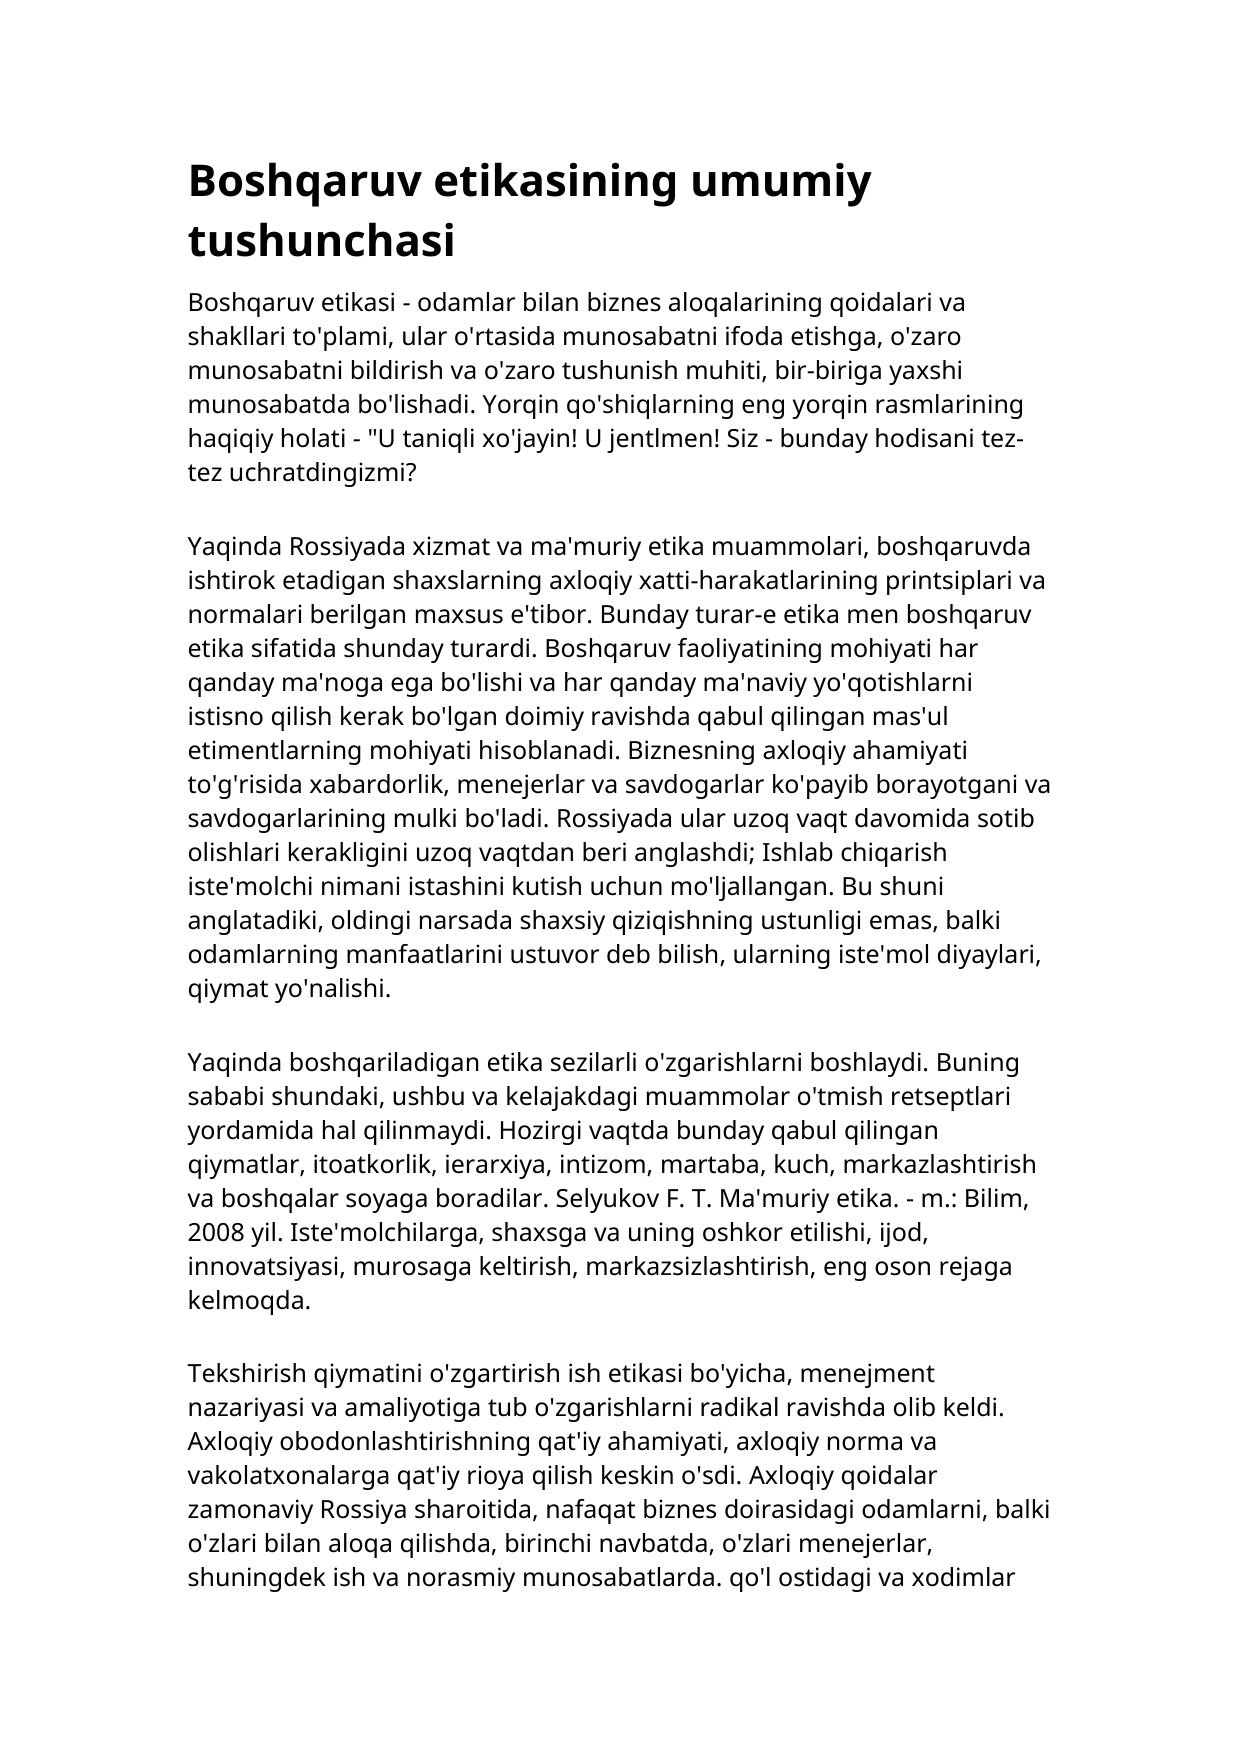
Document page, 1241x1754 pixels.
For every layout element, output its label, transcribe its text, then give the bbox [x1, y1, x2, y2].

subtitle Boshqaruv etikasining umumiy tushunchasi [187, 150, 1053, 269]
text Yaqinda boshqariladigan etika sezilarli o'zgarishlarni boshlaydi. Buning sababi shundaki, ushbu va kelajakdagi muammolar o'tmish retseptlari yordamida hal qilinmaydi. Hozirgi vaqtda bunday qabul qilingan qiymatlar, itoatkorlik, ierarxiya, intizom, martaba, kuch, markazlashtirish va boshqalar soyaga boradilar. Selyukov F. T. Ma'muriy etika. - m.: Bilim, 2008 yil. Iste'molchilarga, shaxsga va uning oshkor etilishi, ijod, innovatsiyasi, murosaga keltirish, markazsizlashtirish, eng oson rejaga kelmoqda. [187, 1044, 1053, 1317]
text Yaqinda Rossiyada xizmat va ma'muriy etika muammolari, boshqaruvda ishtirok etadigan shaxslarning axloqiy xatti-harakatlarining printsiplari va normalari berilgan maxsus e'tibor. Bunday turar-e etika men boshqaruv etika sifatida shunday turardi. Boshqaruv faoliyatining mohiyati har qanday ma'noga ega bo'lishi va har qanday ma'naviy yo'qotishlarni istisno qilish kerak bo'lgan doimiy ravishda qabul qilingan mas'ul etimentlarning mohiyati hisoblanadi. Biznesning axloqiy ahamiyati to'g'risida xabardorlik, menejerlar va savdogarlar ko'payib borayotgani va savdogarlarining mulki bo'ladi. Rossiyada ular uzoq vaqt davomida sotib olishlari kerakligini uzoq vaqtdan beri anglashdi; Ishlab chiqarish iste'molchi nimani istashini kutish uchun mo'ljallangan. Bu shuni anglatadiki, oldingi narsada shaxsiy qiziqishning ustunligi emas, balki odamlarning manfaatlarini ustuvor deb bilish, ularning iste'mol diyaylari, qiymat yo'nalishi. [187, 528, 1053, 1005]
text Boshqaruv etikasi - odamlar bilan biznes aloqalarining qoidalari va shakllari to'plami, ular o'rtasida munosabatni ifoda etishga, o'zaro munosabatni bildirish va o'zaro tushunish muhiti, bir-biriga yaxshi munosabatda bo'lishadi. Yorqin qo'shiqlarning eng yorqin rasmlarining haqiqiy holati - "U taniqli xo'jayin! U jentlmen! Siz - bunday hodisani tez-tez uchratdingizmi? [417, 285, 1053, 489]
